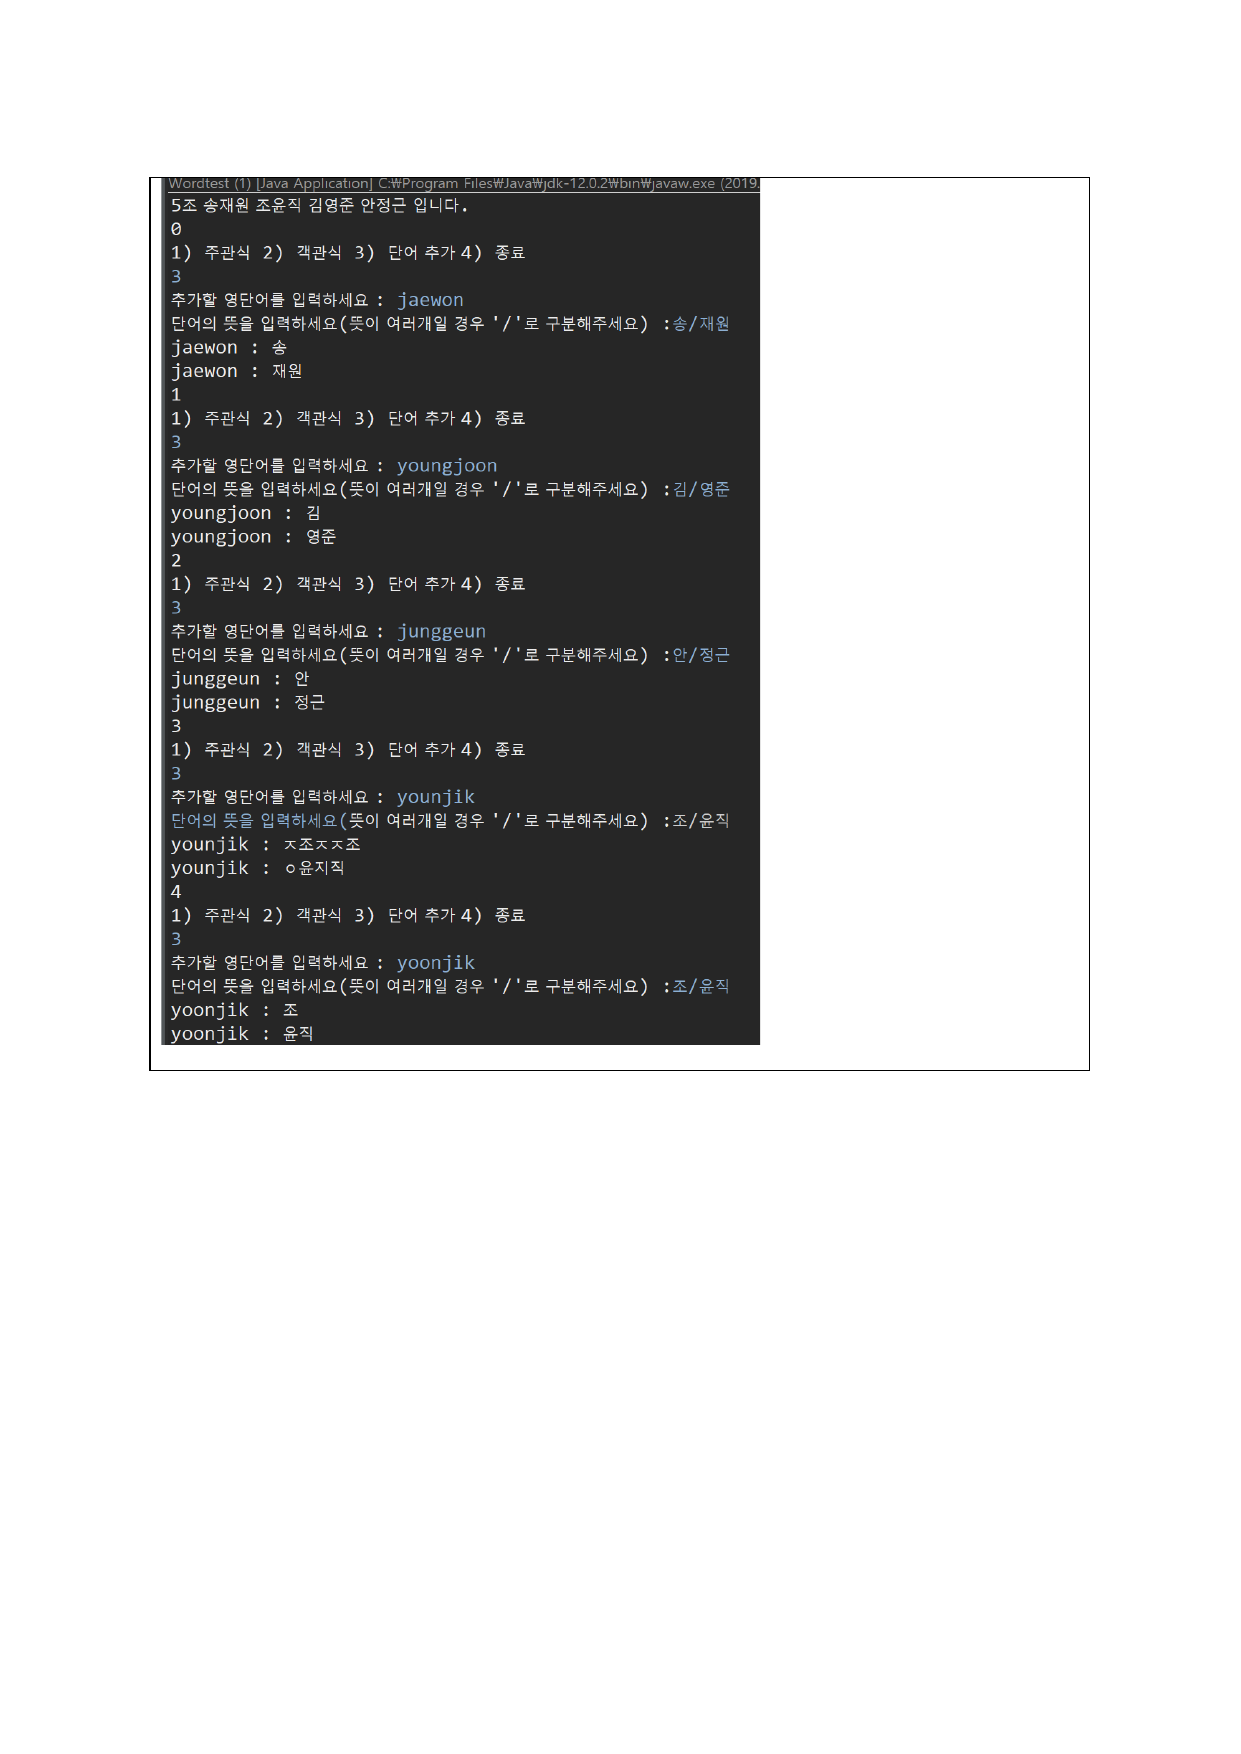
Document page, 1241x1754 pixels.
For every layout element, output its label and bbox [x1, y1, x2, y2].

table_cell [1078, 178, 1089, 1070]
picture [161, 178, 761, 1045]
table_cell [151, 178, 161, 1070]
